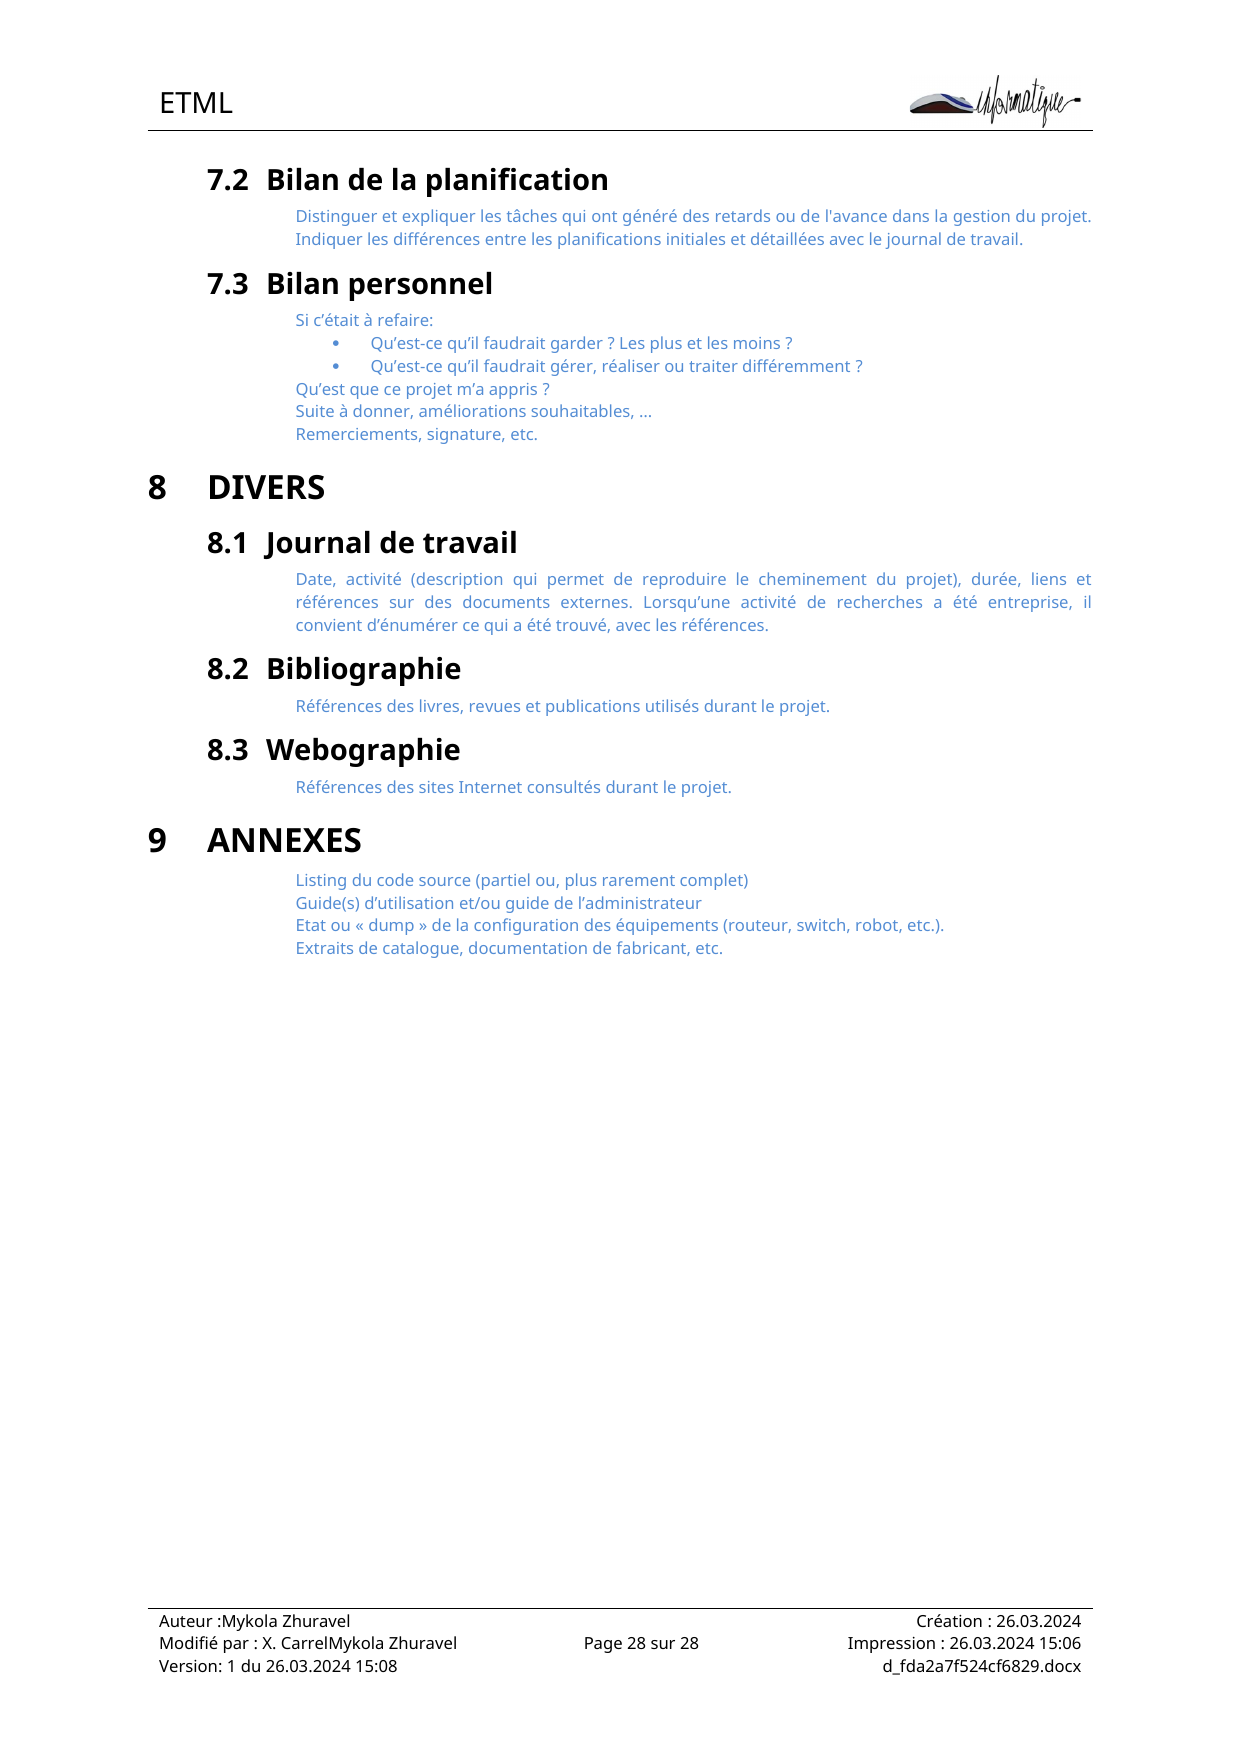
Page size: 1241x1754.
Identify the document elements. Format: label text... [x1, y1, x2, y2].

text Remerciements, signature, etc. [295, 422, 1092, 445]
text Références des sites Internet consultés durant le projet. [295, 776, 1092, 798]
subtitle Divers [148, 464, 1092, 509]
subtitle Webographie [207, 729, 1092, 769]
subtitle Bilan de la planification [207, 159, 1092, 199]
text Si c’était à refaire: [295, 309, 1092, 332]
subtitle Bibliographie [207, 648, 1092, 688]
subtitle Bilan personnel [207, 263, 1092, 303]
text Distinguer et expliquer les tâches qui ont généré des retards ou de l'avance dans la gestion du projet. Indiquer les différences entre les planifications initiales et détaillées avec le journal de travail. [295, 205, 1092, 251]
text Suite à donner, améliorations souhaitables, … [295, 400, 1092, 422]
subtitle Annexes [148, 817, 1092, 862]
text Extraits de catalogue, documentation de fabricant, etc. [295, 937, 1092, 959]
subtitle Journal de travail [207, 522, 1092, 562]
text Date, activité (description qui permet de reproduire le cheminement du projet), durée, liens et références sur des documents externes. Lorsqu’une activité de recherches a été entreprise, il convient d’énumérer ce qui a été trouvé, avec les références. [295, 568, 1092, 636]
text Références des livres, revues et publications utilisés durant le projet. [295, 694, 1092, 717]
list Qu’est-ce qu’il faudrait garder ? Les plus et les moins ? [333, 332, 1092, 354]
text Guide(s) d’utilisation et/ou guide de l’administrateur [295, 891, 1092, 914]
text Qu’est que ce projet m’a appris ? [295, 377, 1092, 400]
text Listing du code source (partiel ou, plus rarement complet) [295, 869, 1092, 891]
text Etat ou « dump » de la configuration des équipements (routeur, switch, robot, etc.). [295, 914, 1092, 937]
list Qu’est-ce qu’il faudrait gérer, réaliser ou traiter différemment ? [333, 354, 1092, 377]
picture [909, 75, 1082, 128]
